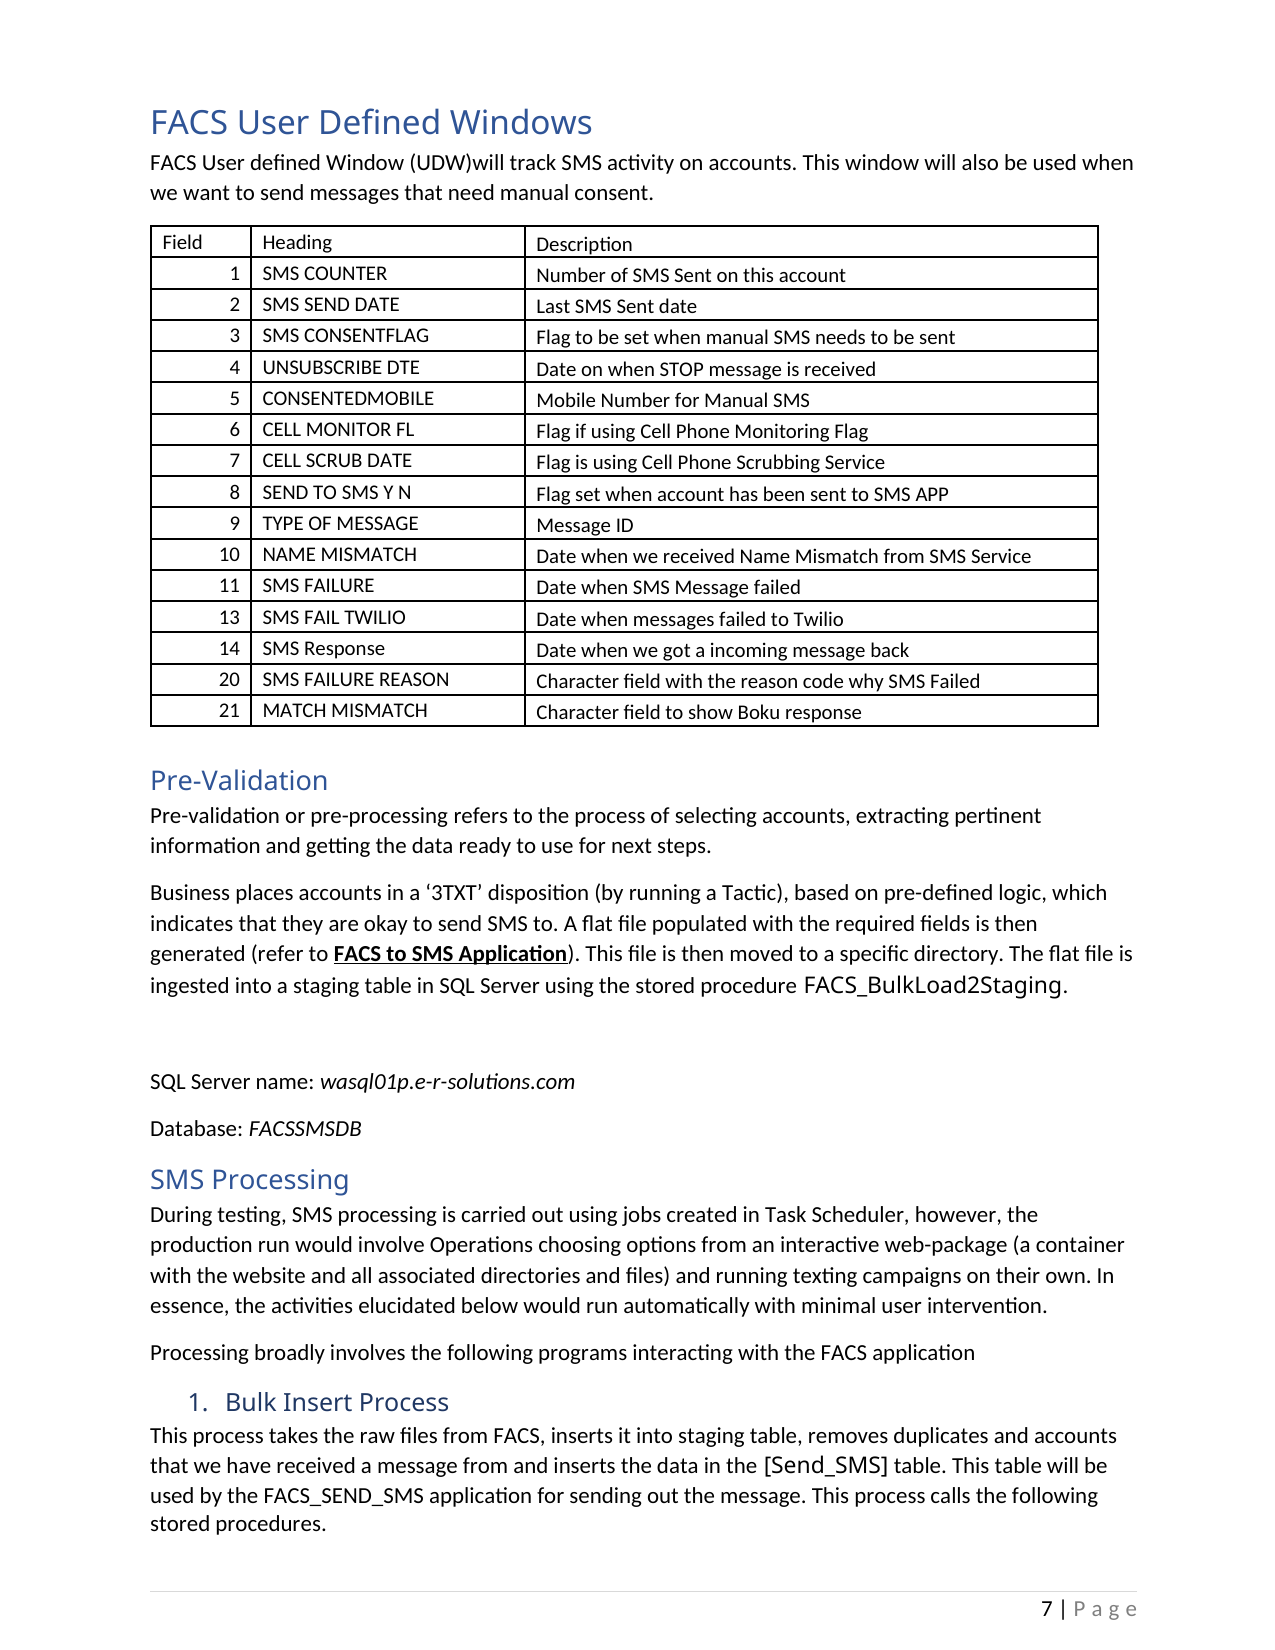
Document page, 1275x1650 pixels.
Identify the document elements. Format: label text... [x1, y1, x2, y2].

table_cell Last SMS Sent date [526, 290, 1097, 319]
table_cell Date when we received Name Mismatch from SMS Service [526, 540, 1097, 569]
table_cell NAME MISMATCH [252, 540, 524, 569]
table_cell TYPE OF MESSAGE [252, 508, 524, 537]
table_cell Mobile Number for Manual SMS [526, 383, 1097, 412]
table_cell Flag if using Cell Phone Monitoring Flag [526, 415, 1097, 444]
table_header Description [526, 227, 1097, 256]
table_cell SMS Response [252, 633, 524, 662]
table_cell Date when messages failed to Twilio [526, 602, 1097, 631]
subtitle SMS Processing [150, 1161, 1137, 1197]
table_cell CELL SCRUB DATE [252, 446, 524, 475]
text During testing, SMS processing is carried out using jobs created in Task Scheduler, however, the production run would involve Operations choosing options from an interactive web-package (a container with the website and all associated directories and files) and running texting campaigns on their own. In essence, the activities elucidated below would run automatically with minimal user intervention. [150, 1200, 1137, 1319]
table_cell SEND TO SMS Y N [252, 477, 524, 506]
text This process takes the raw files from FACS, inserts it into staging table, removes duplicates and accounts that we have received a message from and inserts the data in the [Send_SMS] table. This table will be used by the FACS_SEND_SMS application for sending out the message. This process calls the following stored procedures. [150, 1421, 1137, 1537]
table_cell 4 [152, 352, 250, 381]
text Pre-validation or pre-processing refers to the process of selecting accounts, extracting pertinent information and getting the data ready to use for next steps. [150, 801, 1137, 860]
table_cell SMS FAILURE REASON [252, 665, 524, 694]
text FACS User defined Window (UDW)will track SMS activity on accounts. This window will also be used when we want to send messages that need manual consent. [150, 148, 1137, 206]
table_cell Date when SMS Message failed [526, 571, 1097, 600]
table_cell Date on when STOP message is received [526, 352, 1097, 381]
table_cell Character field to show Boku response [526, 696, 1097, 725]
table_cell 14 [152, 633, 250, 662]
table_cell Flag to be set when manual SMS needs to be sent [526, 321, 1097, 350]
table_cell SMS FAIL TWILIO [252, 602, 524, 631]
subtitle FACS User Defined Windows [150, 99, 1137, 144]
table_cell 10 [152, 540, 250, 569]
table_cell CELL MONITOR FL [252, 415, 524, 444]
table_cell 21 [152, 696, 250, 725]
table_cell 9 [152, 508, 250, 537]
table_cell MATCH MISMATCH [252, 696, 524, 725]
text Database: FACSSMSDB [150, 1114, 1137, 1142]
table_cell SMS SEND DATE [252, 290, 524, 319]
text Business places accounts in a ‘3TXT’ disposition (by running a Tactic), based on pre-defined logic, which indicates that they are okay to send SMS to. A flat file populated with the required fields is then generated (refer to FACS to SMS Application). This file is then moved to a specific directory. The flat file is ingested into a staging table in SQL Server using the stored procedure FACS_BulkLoad2Staging. [150, 878, 1137, 1001]
text Processing broadly involves the following programs interacting with the FACS application [150, 1338, 1137, 1366]
table_cell 7 [152, 446, 250, 475]
table_cell Date when we got a incoming message back [526, 633, 1097, 662]
table_cell 2 [152, 290, 250, 319]
text SQL Server name: wasql01p.e-r-solutions.com [150, 1067, 1137, 1095]
table_cell Number of SMS Sent on this account [526, 258, 1097, 287]
table_cell 6 [152, 415, 250, 444]
table_cell 3 [152, 321, 250, 350]
subtitle Bulk Insert Process [187, 1385, 1137, 1419]
table_cell Character field with the reason code why SMS Failed [526, 665, 1097, 694]
table_cell SMS FAILURE [252, 571, 524, 600]
table_cell 5 [152, 383, 250, 412]
table_cell Flag is using Cell Phone Scrubbing Service [526, 446, 1097, 475]
table_cell SMS CONSENTFLAG [252, 321, 524, 350]
table_header Heading [252, 227, 524, 256]
subtitle Pre-Validation [150, 762, 1137, 798]
table_header Field [152, 227, 250, 256]
table_cell SMS COUNTER [252, 258, 524, 287]
table_cell 13 [152, 602, 250, 631]
table_cell Flag set when account has been sent to SMS APP [526, 477, 1097, 506]
table_cell 8 [152, 477, 250, 506]
table_cell 11 [152, 571, 250, 600]
table_cell CONSENTEDMOBILE [252, 383, 524, 412]
table_cell 1 [152, 258, 250, 287]
table_cell UNSUBSCRIBE DTE [252, 352, 524, 381]
table_cell 20 [152, 665, 250, 694]
table_cell Message ID [526, 508, 1097, 537]
